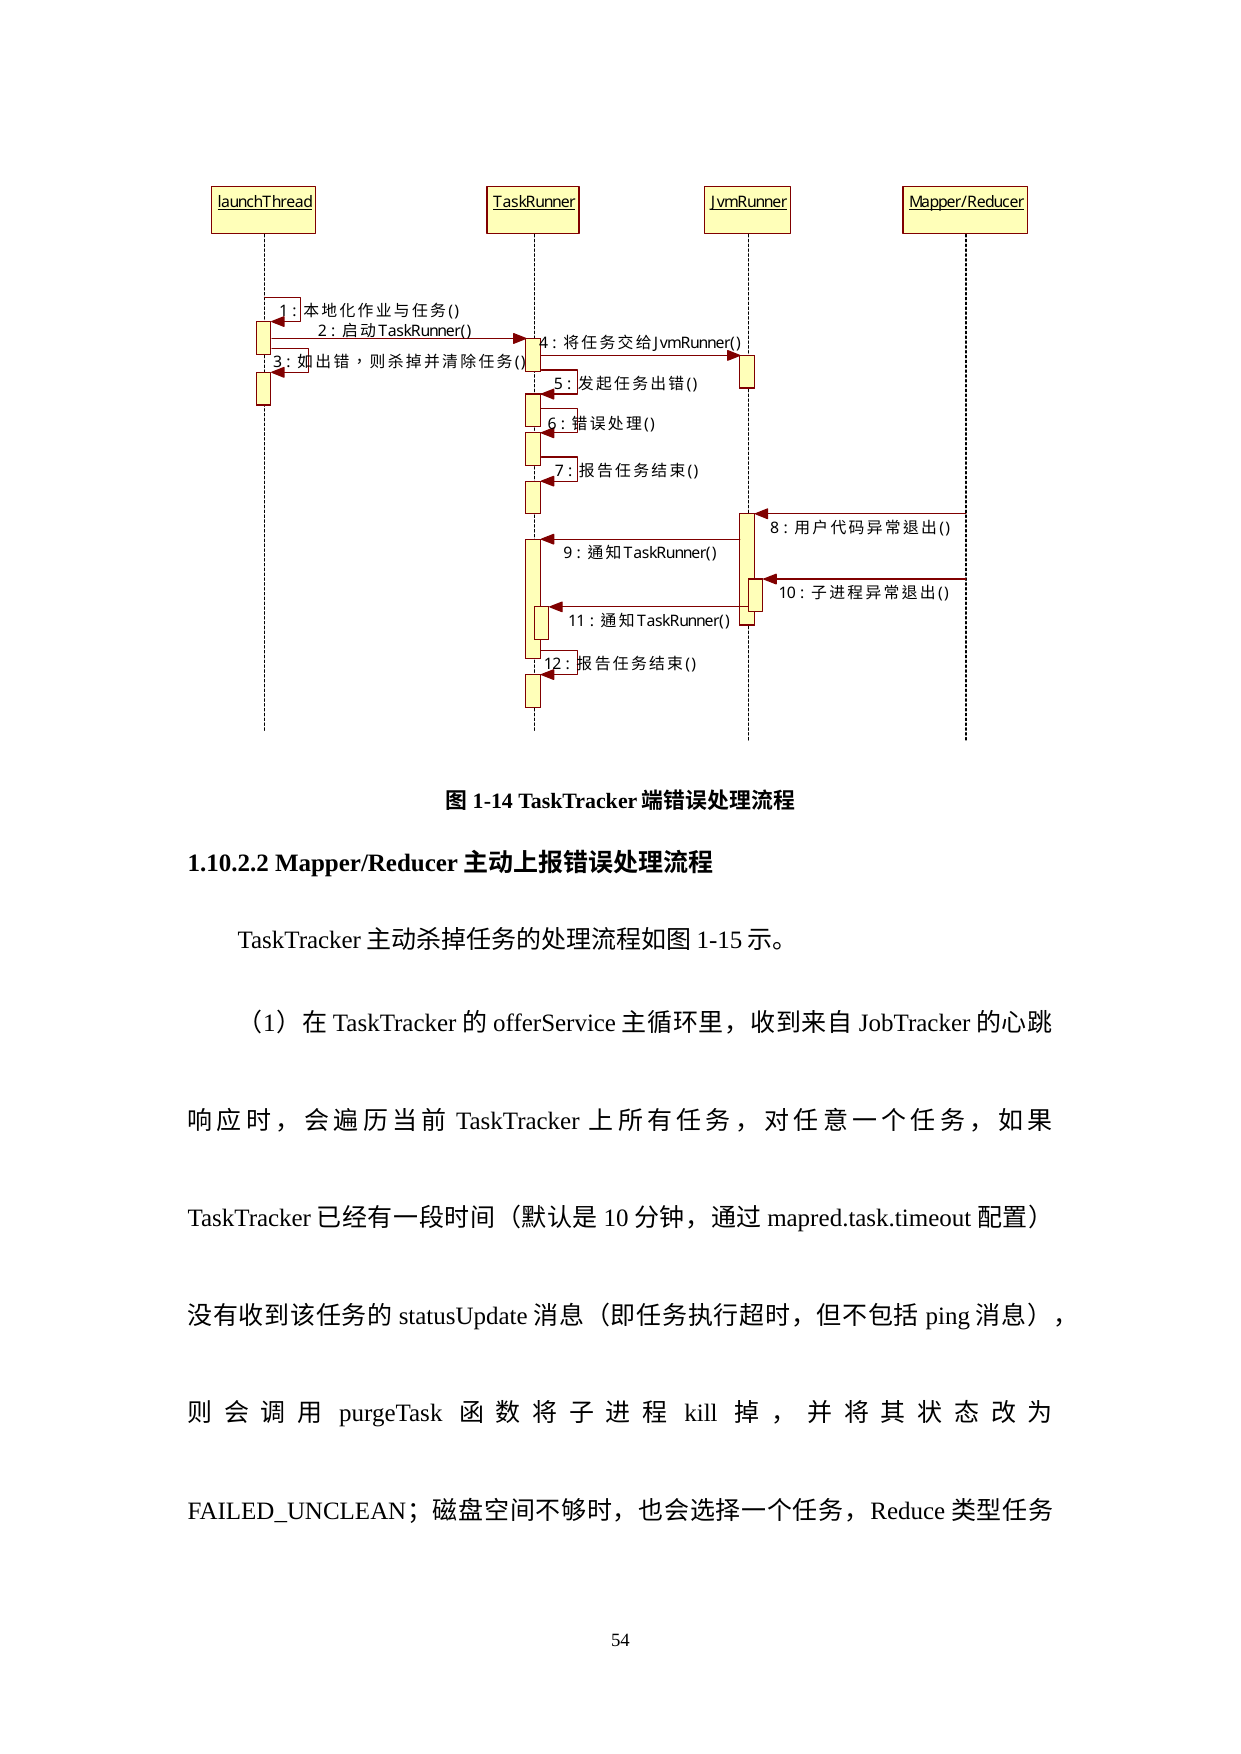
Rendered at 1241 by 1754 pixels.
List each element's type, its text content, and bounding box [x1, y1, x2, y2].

text TaskTracker主动杀掉任务的处理流程如图 1-15示。 [187, 905, 1053, 970]
subtitle Mapper/Reducer主动上报错误处理流程 [187, 828, 1053, 893]
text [187, 988, 1053, 1541]
